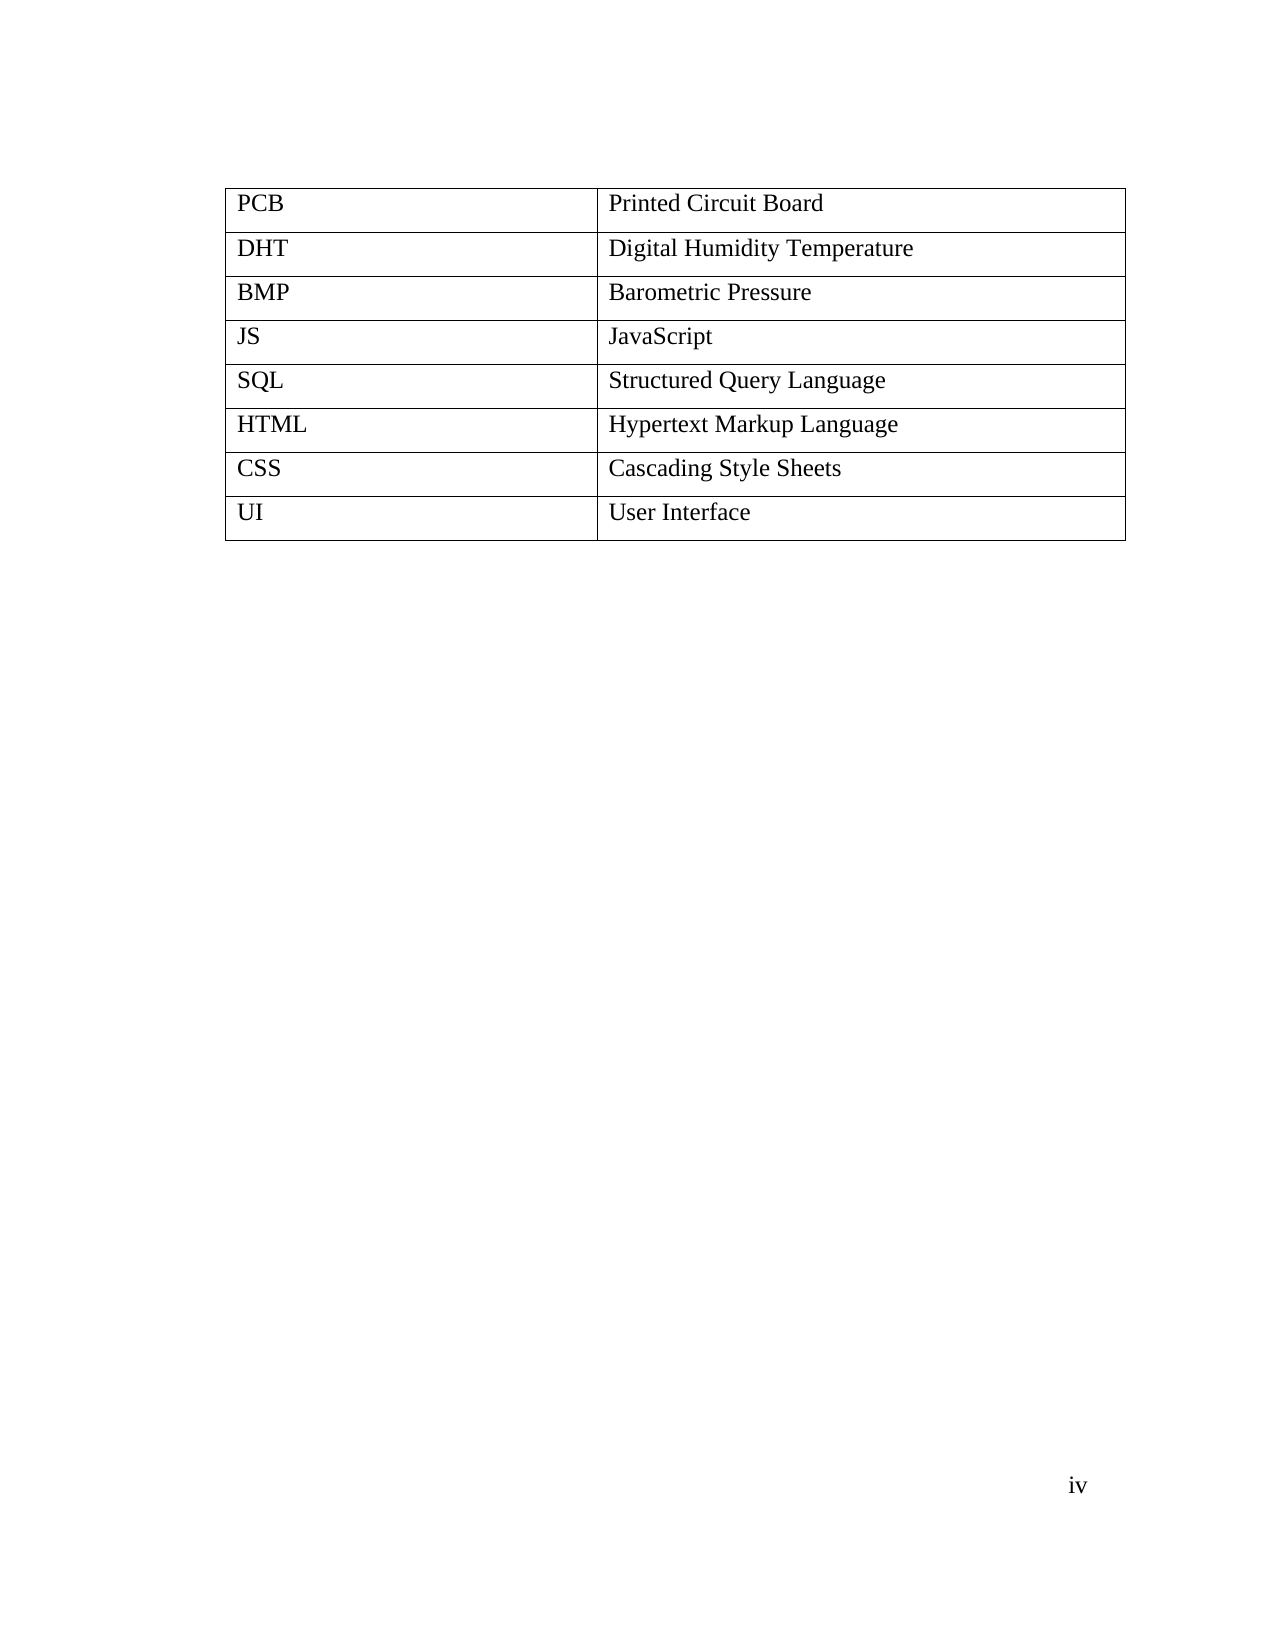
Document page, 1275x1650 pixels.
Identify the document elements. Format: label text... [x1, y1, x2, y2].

table_cell Barometric Pressure [598, 277, 1125, 320]
table_cell SQL [226, 365, 597, 408]
table_cell BMP [226, 277, 597, 320]
table_cell DHT [226, 233, 597, 276]
table_cell JS [226, 321, 597, 364]
table_cell Structured Query Language [598, 365, 1125, 408]
table_cell PCB [226, 189, 597, 232]
table_cell User Interface [598, 497, 1125, 540]
table_cell CSS [226, 453, 597, 496]
table_cell JavaScript [598, 321, 1125, 364]
table_cell Printed Circuit Board [598, 189, 1125, 232]
table_cell Hypertext Markup Language [598, 409, 1125, 452]
table_cell HTML [226, 409, 597, 452]
table_cell Digital Humidity Temperature [598, 233, 1125, 276]
table_cell UI [226, 497, 597, 540]
table_cell Cascading Style Sheets [598, 453, 1125, 496]
